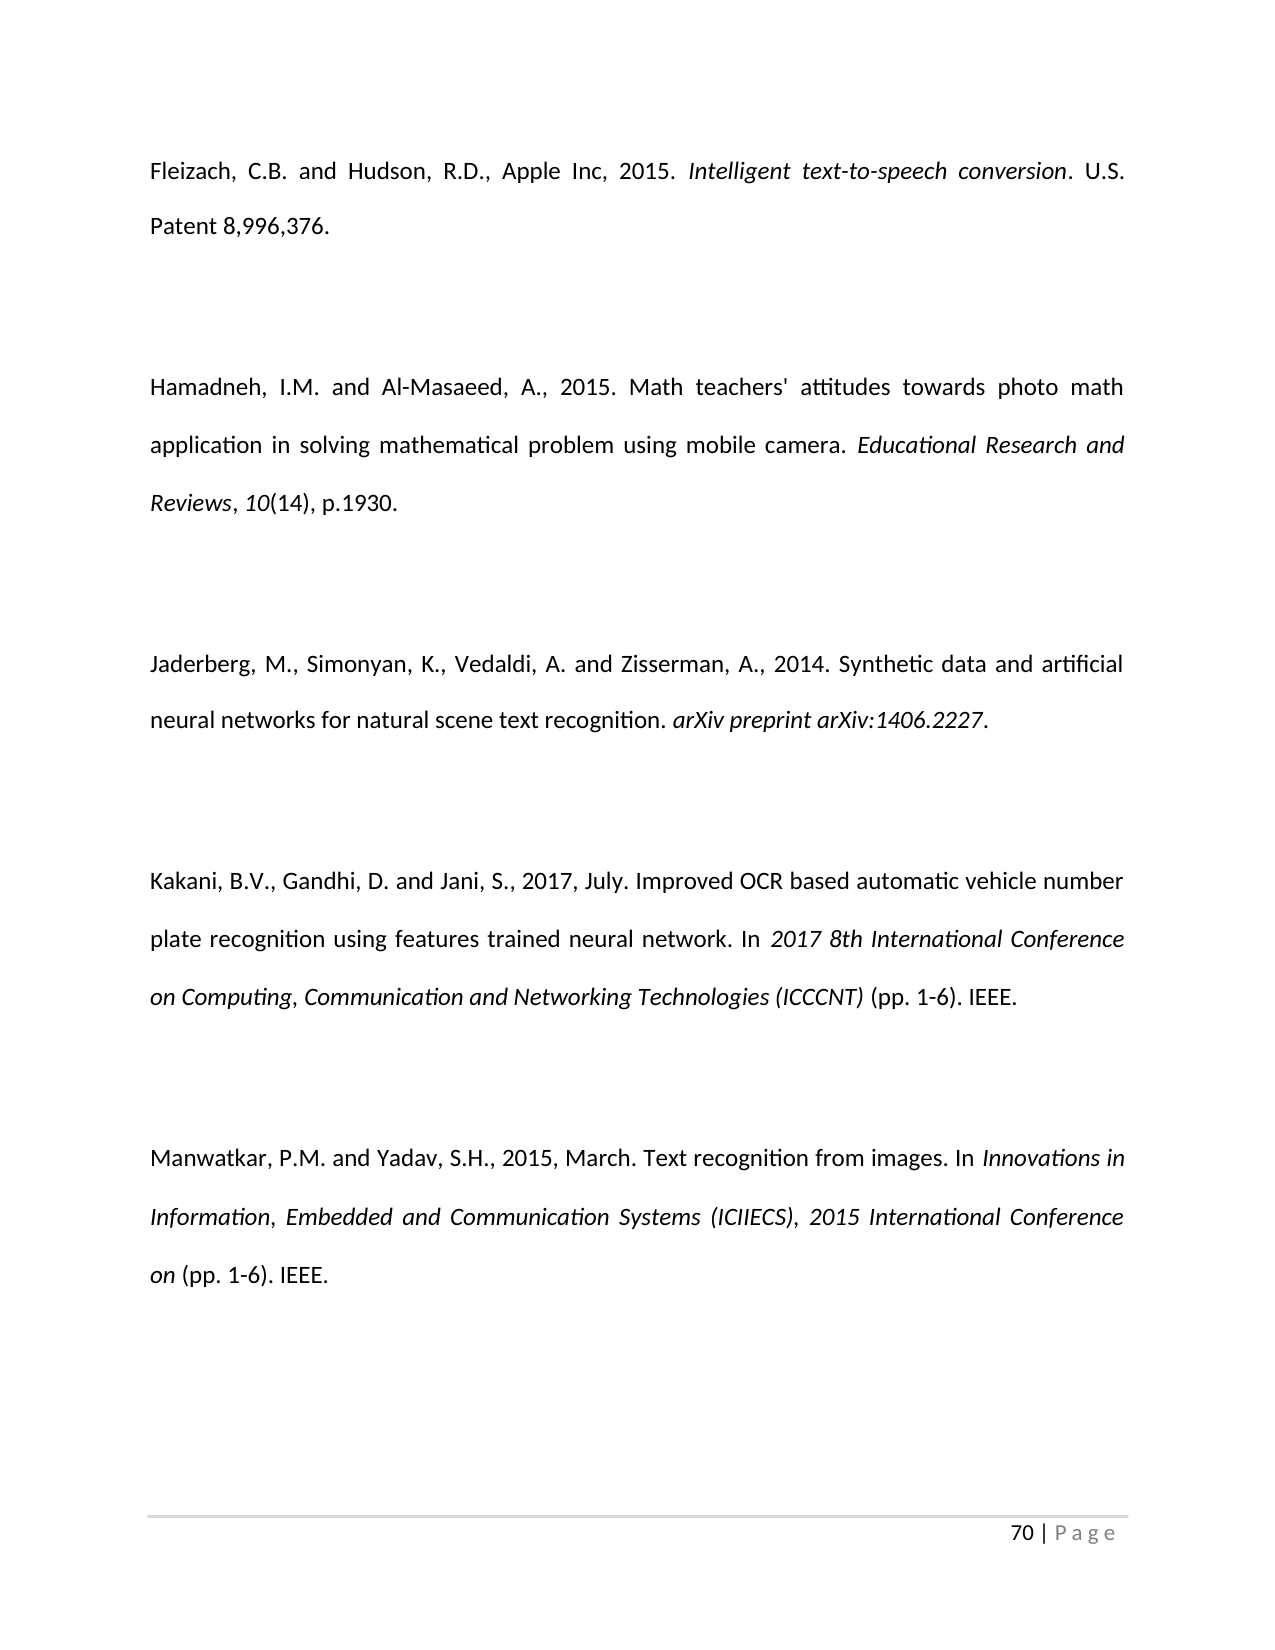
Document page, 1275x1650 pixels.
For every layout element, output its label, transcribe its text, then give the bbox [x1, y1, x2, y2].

text Jaderberg, M., Simonyan, K., Vedaldi, A. and Zisserman, A., 2014. Synthetic data and artificial neural networks for natural scene text recognition. arXiv preprint arXiv:1406.2227. [150, 648, 1125, 734]
text Fleizach, C.B. and Hudson, R.D., Apple Inc, 2015. Intelligent text-to-speech conversion. U.S. Patent 8,996,376. [150, 155, 1125, 241]
text Hamadneh, I.M. and Al-Masaeed, A., 2015. Math teachers' attitudes towards photo math application in solving mathematical problem using mobile camera. Educational Research and Reviews, 10(14), p.1930. [150, 372, 1125, 518]
text 70 | P a g e [1010, 1518, 1125, 1546]
text Manwatkar, P.M. and Yadav, S.H., 2015, March. Text recognition from images. In Innovations in Information, Embedded and Communication Systems (ICIIECS), 2015 International Conference on (pp. 1-6). IEEE. [150, 1142, 1125, 1289]
text Kakani, B.V., Gandhi, D. and Jani, S., 2017, July. Improved OCR based automatic vehicle number plate recognition using features trained neural network. In 2017 8th International Conference on Computing, Communication and Networking Technologies (ICCCNT) (pp. 1-6). IEEE. [150, 865, 1125, 1012]
